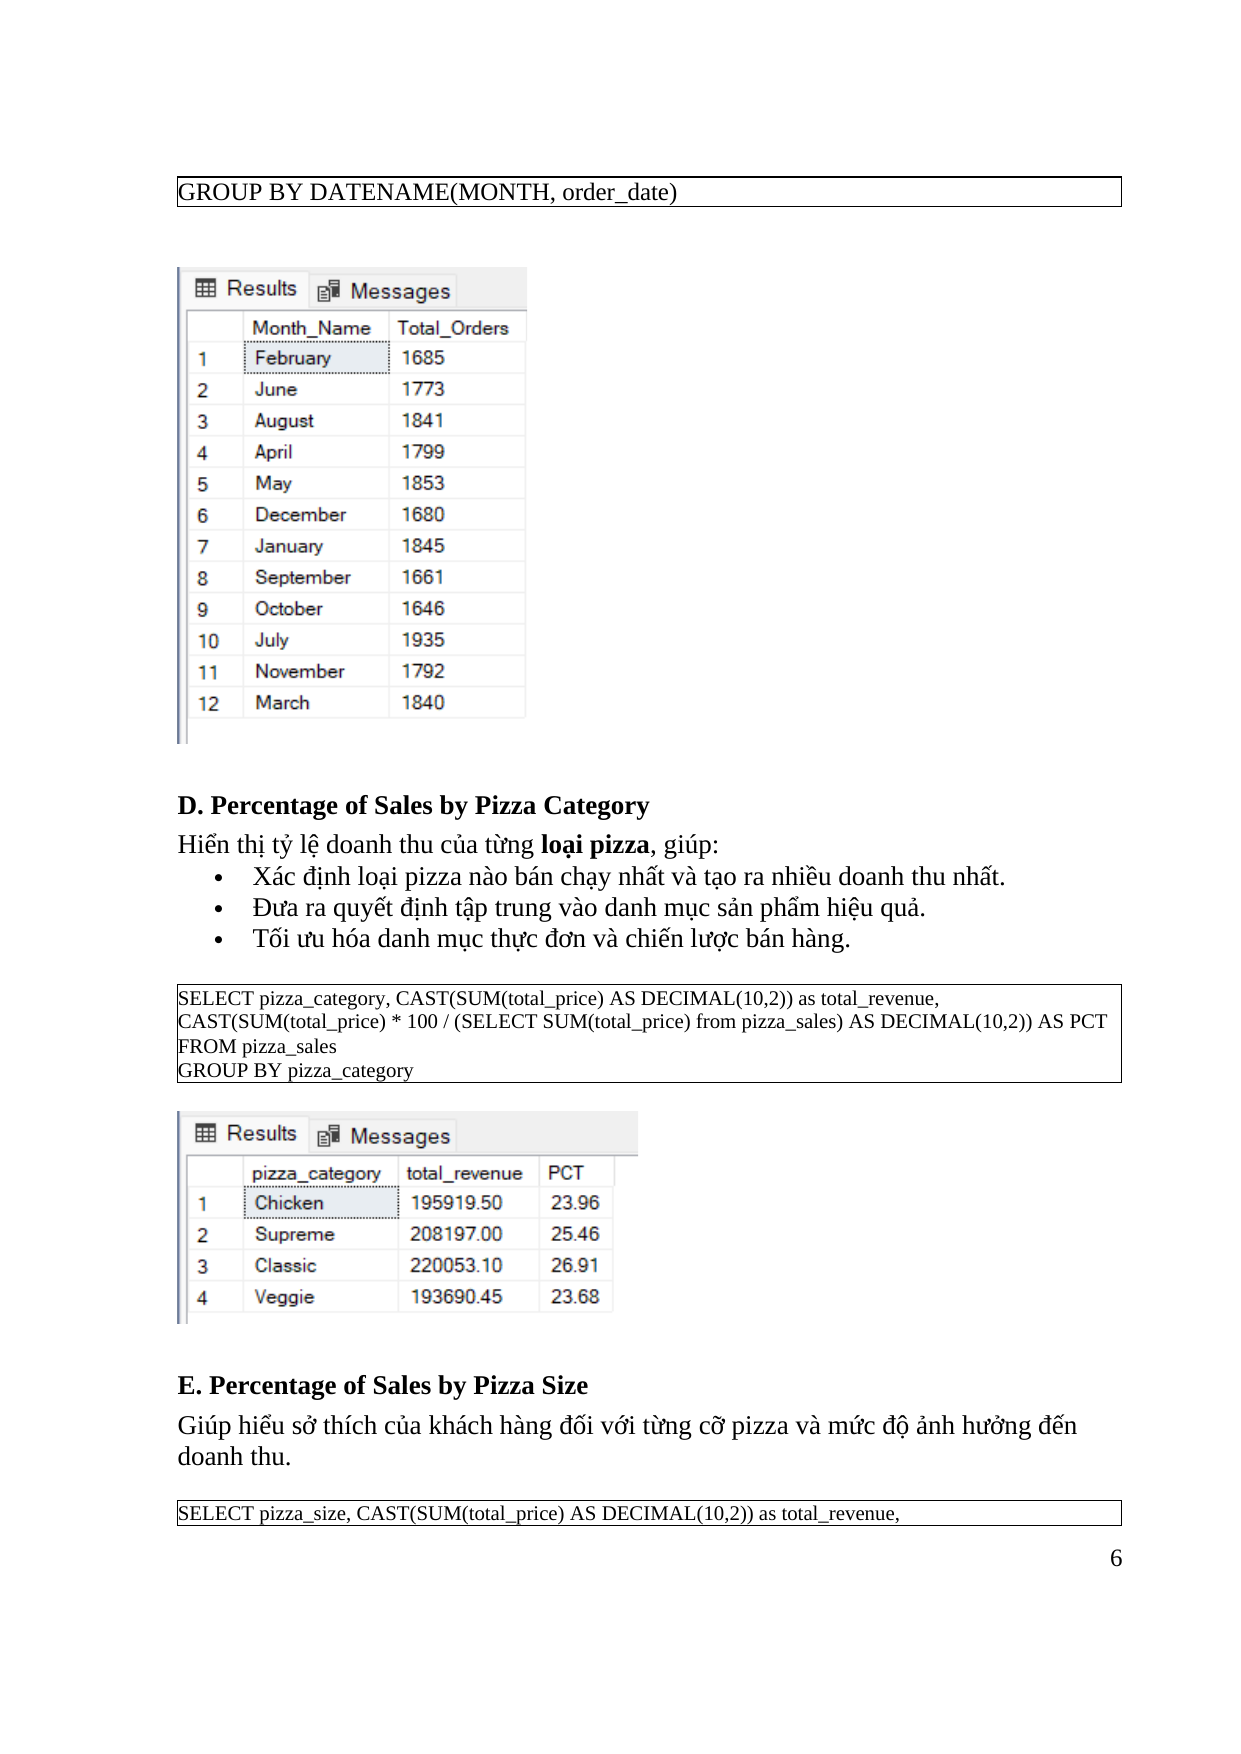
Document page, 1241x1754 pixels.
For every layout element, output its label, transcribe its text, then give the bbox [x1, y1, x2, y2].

table_header SELECT pizza_category, CAST(SUM(total_price) AS DECIMAL(10,2)) as total_revenue, CAST(SUM(total_price) * 100 / (SELECT SUM(total_price) from pizza_sales) AS DECIMAL(10,2)) AS PCT FROM pizza_sales GROUP BY pizza_category [178, 985, 1121, 1082]
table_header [178, 178, 1121, 206]
subtitle E. Percentage of Sales by Pizza Size [177, 1369, 1122, 1401]
list Tối ưu hóa danh mục thực đơn và chiến lược bán hàng. [215, 922, 1122, 953]
subtitle D. Percentage of Sales by Pizza Category [177, 789, 1122, 820]
list Xác định loại pizza nào bán chạy nhất và tạo ra nhiều doanh thu nhất. [215, 860, 1122, 891]
text Giúp hiểu sở thích của khách hàng đối với từng cỡ pizza và mức độ ảnh hưởng đến doanh thu. [177, 1409, 1122, 1471]
list Đưa ra quyết định tập trung vào danh mục sản phẩm hiệu quả. [215, 891, 1122, 922]
picture [177, 267, 528, 744]
picture [177, 1111, 639, 1324]
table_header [178, 1501, 1121, 1525]
text Hiển thị tỷ lệ doanh thu của từng loại pizza, giúp: [177, 829, 1122, 860]
